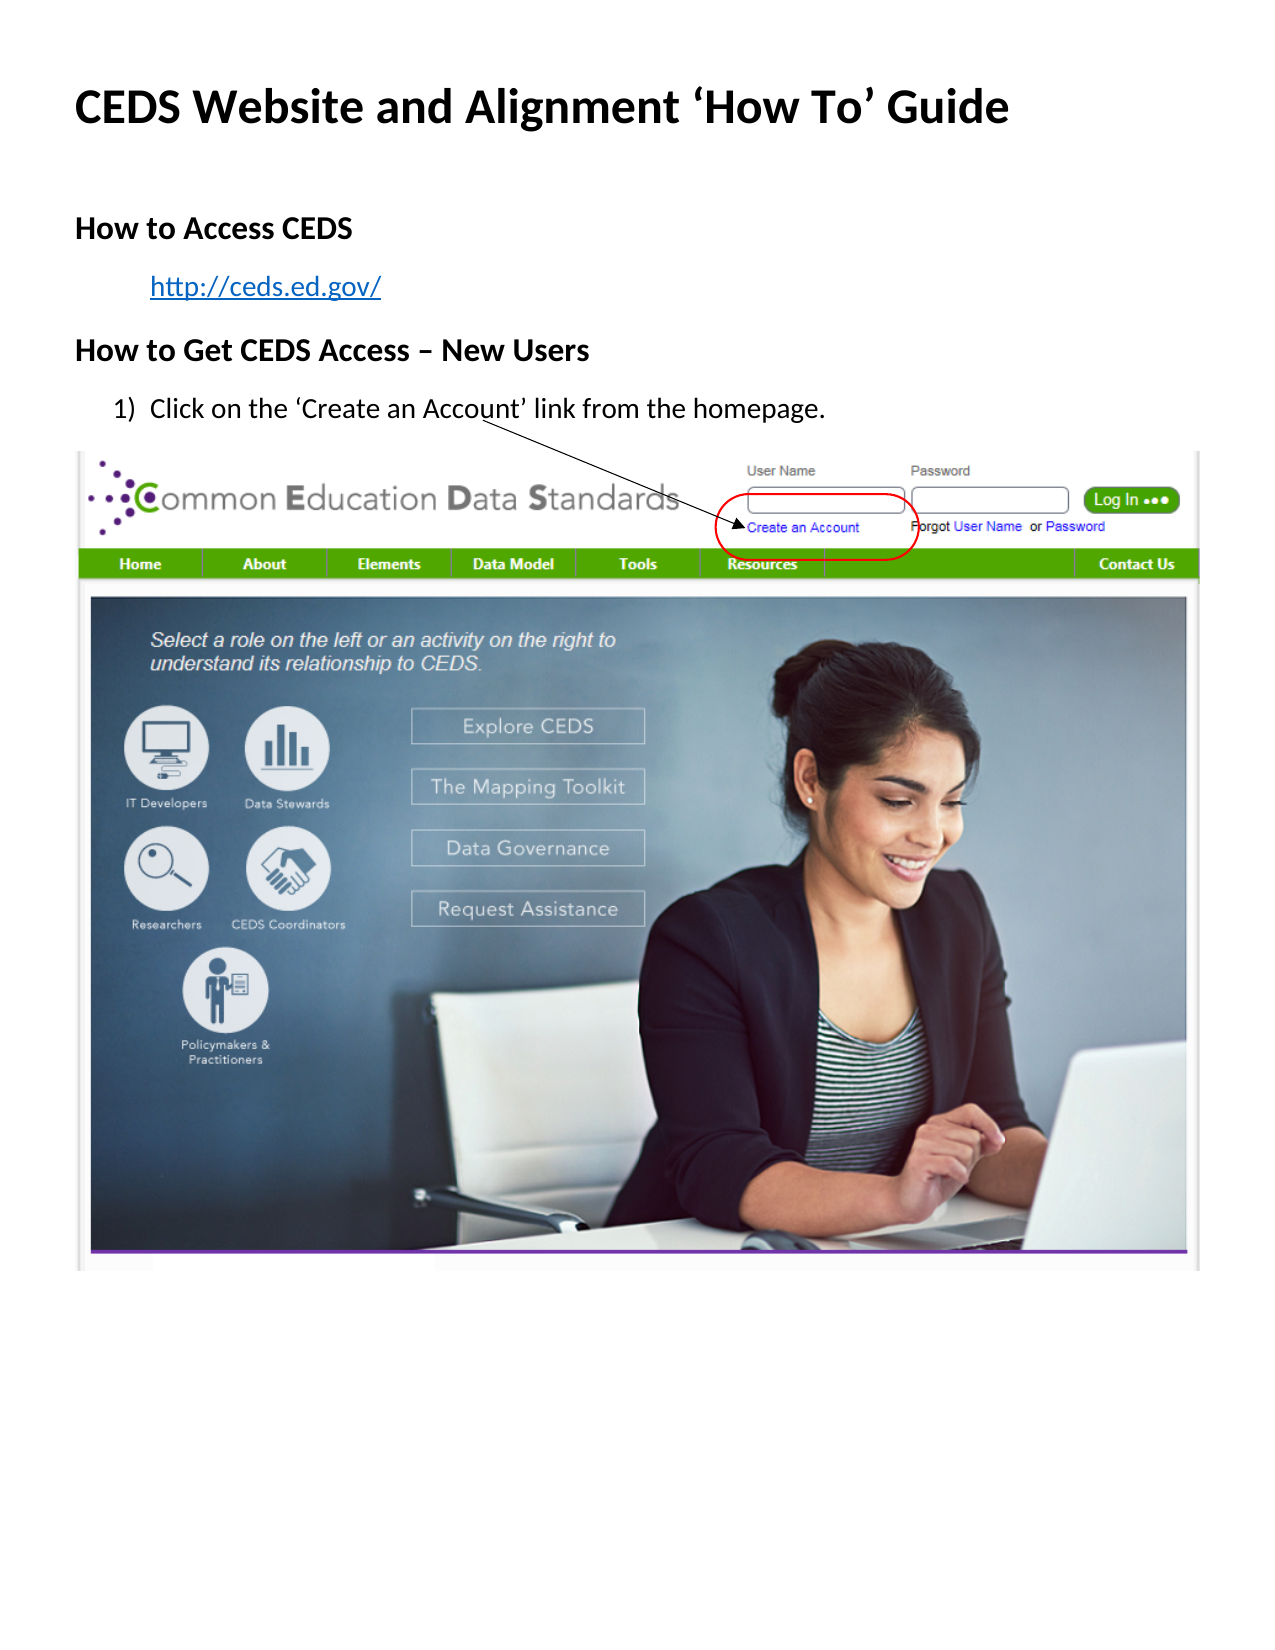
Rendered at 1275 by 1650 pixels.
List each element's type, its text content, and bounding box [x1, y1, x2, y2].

text How to Access CEDS [75, 207, 1200, 248]
text How to Get CEDS Access – New Users [75, 329, 1200, 370]
text CEDS Website and Alignment ‘How To’ Guide [75, 75, 1200, 136]
picture [75, 451, 1200, 1271]
picture [717, 496, 917, 558]
list Click on the ‘Create an Account’ link from the homepage. [112, 390, 1200, 426]
list http://ceds.ed.gov/ [150, 268, 1200, 303]
